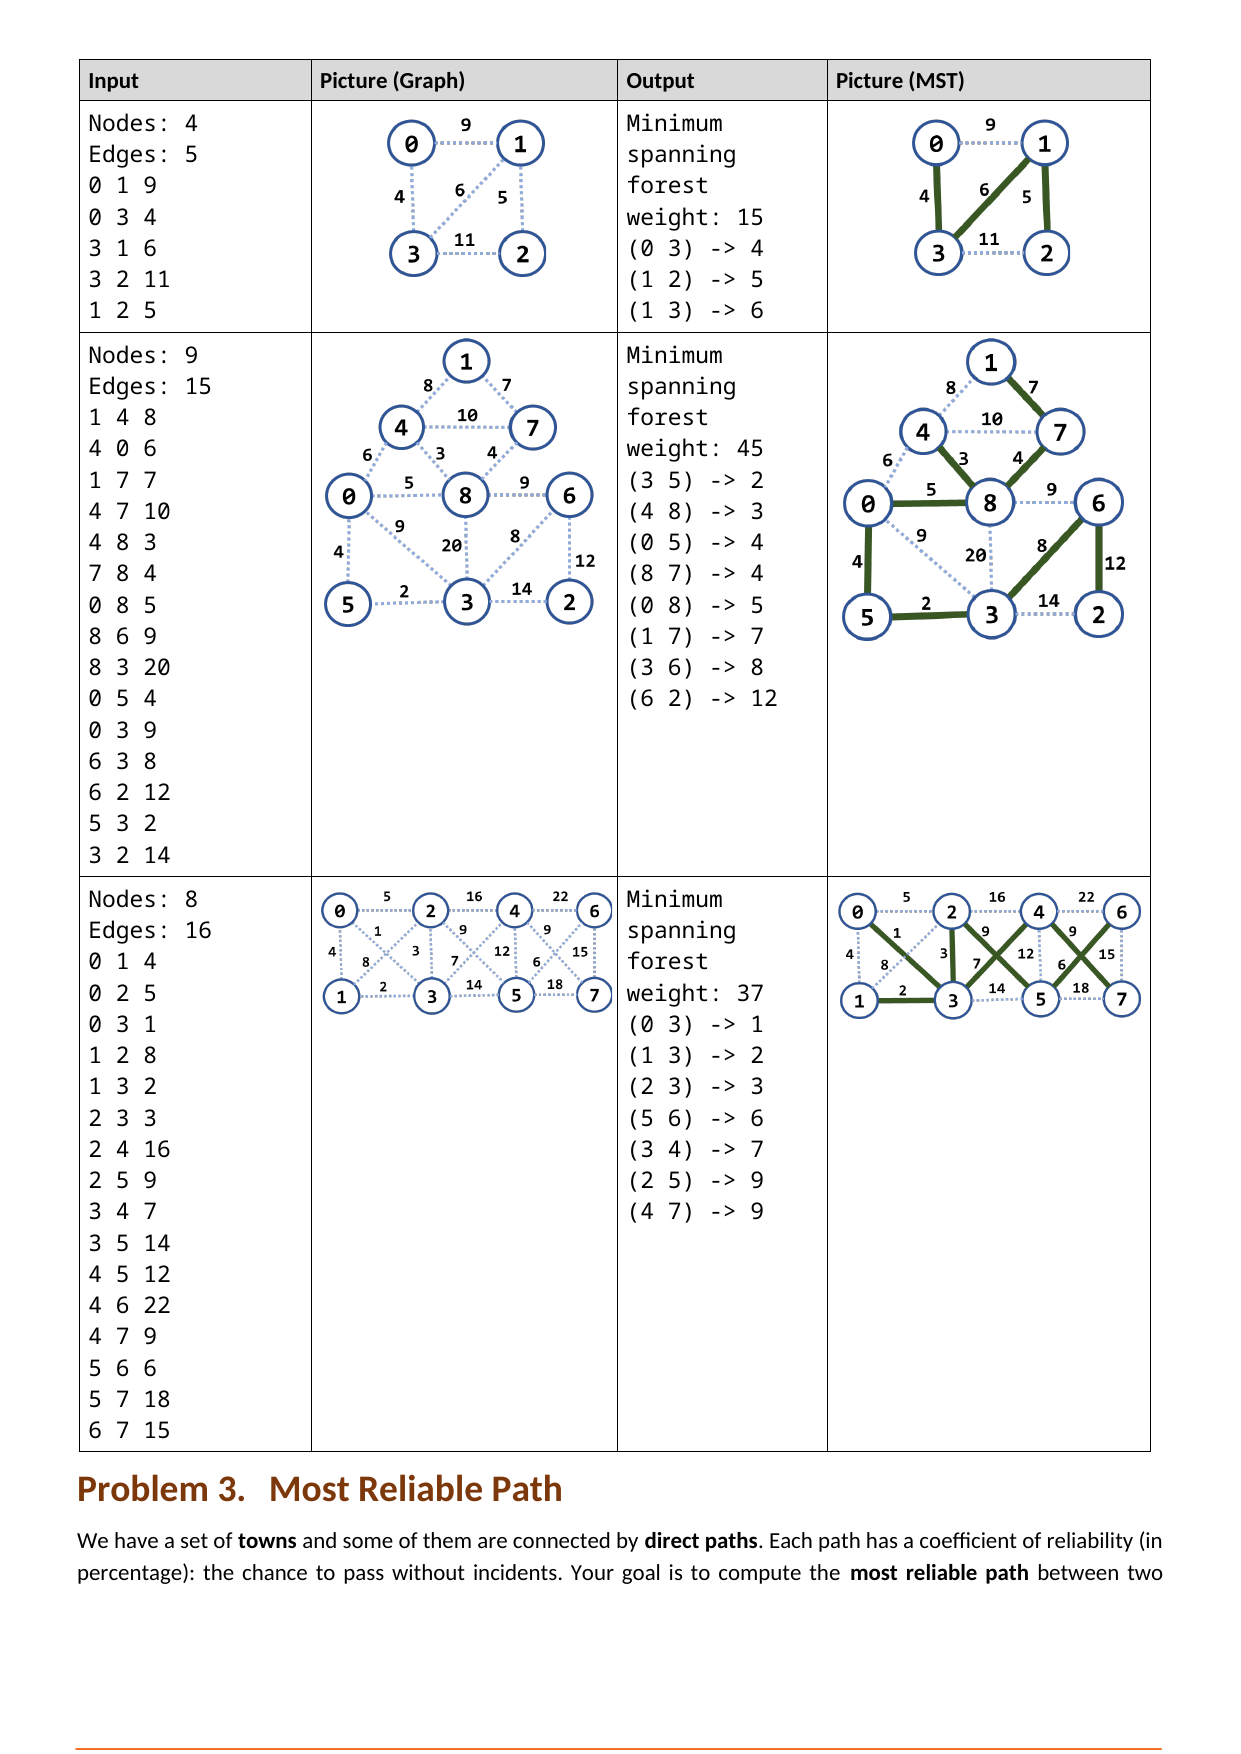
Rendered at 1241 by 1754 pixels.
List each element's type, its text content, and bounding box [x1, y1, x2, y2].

table_cell Minimum spanning forest weight: 45 (3 5) -> 2 (4 8) -> 3 (0 5) -> 4 (8 7) -> 4 (0 8) -> 5 (1 7) -> 7 (3 6) -> 8 (6 2) -> 12 [618, 333, 827, 876]
table_cell [828, 333, 1150, 876]
picture [839, 338, 1138, 648]
table_cell Nodes: 9 Edges: 15 1 4 8 4 0 6 1 7 7 4 7 10 4 8 3 7 8 4 0 8 5 8 6 9 8 3 20 0 5 4 0 3 9 6 3 8 6 2 12 5 3 2 3 2 14 [80, 333, 311, 876]
subtitle Most Reliable Path [77, 1465, 1163, 1511]
picture [319, 882, 613, 1020]
table_header Picture (MST) [828, 60, 1150, 100]
table_cell [312, 101, 617, 332]
table_header Output [618, 60, 827, 100]
table_cell Minimum spanning forest weight: 37 (0 3) -> 1 (1 3) -> 2 (2 3) -> 3 (5 6) -> 6 (3 4) -> 7 (2 5) -> 9 (4 7) -> 9 [618, 877, 827, 1451]
table_cell Nodes: 8 Edges: 16 0 1 4 0 2 5 0 3 1 1 2 8 1 3 2 2 3 3 2 4 16 2 5 9 3 4 7 3 5 14 4 5 12 4 6 22 4 7 9 5 6 6 5 7 18 6 7 15 [80, 877, 311, 1451]
table_cell [312, 333, 617, 876]
picture [836, 882, 1141, 1025]
table_cell [312, 877, 617, 1451]
picture [382, 107, 547, 284]
table_cell Minimum spanning forest weight: 15 (0 3) -> 4 (1 2) -> 5 (1 3) -> 6 [618, 101, 827, 332]
picture [907, 107, 1071, 283]
table_header Input [80, 60, 311, 100]
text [77, 1526, 1163, 1586]
picture [322, 338, 607, 634]
table_header Picture (Graph) [312, 60, 617, 100]
table_cell Nodes: 4 Edges: 5 0 1 9 0 3 4 3 1 6 3 2 11 1 2 5 [80, 101, 311, 332]
table_cell [828, 877, 1150, 1451]
table_cell [828, 101, 1150, 332]
